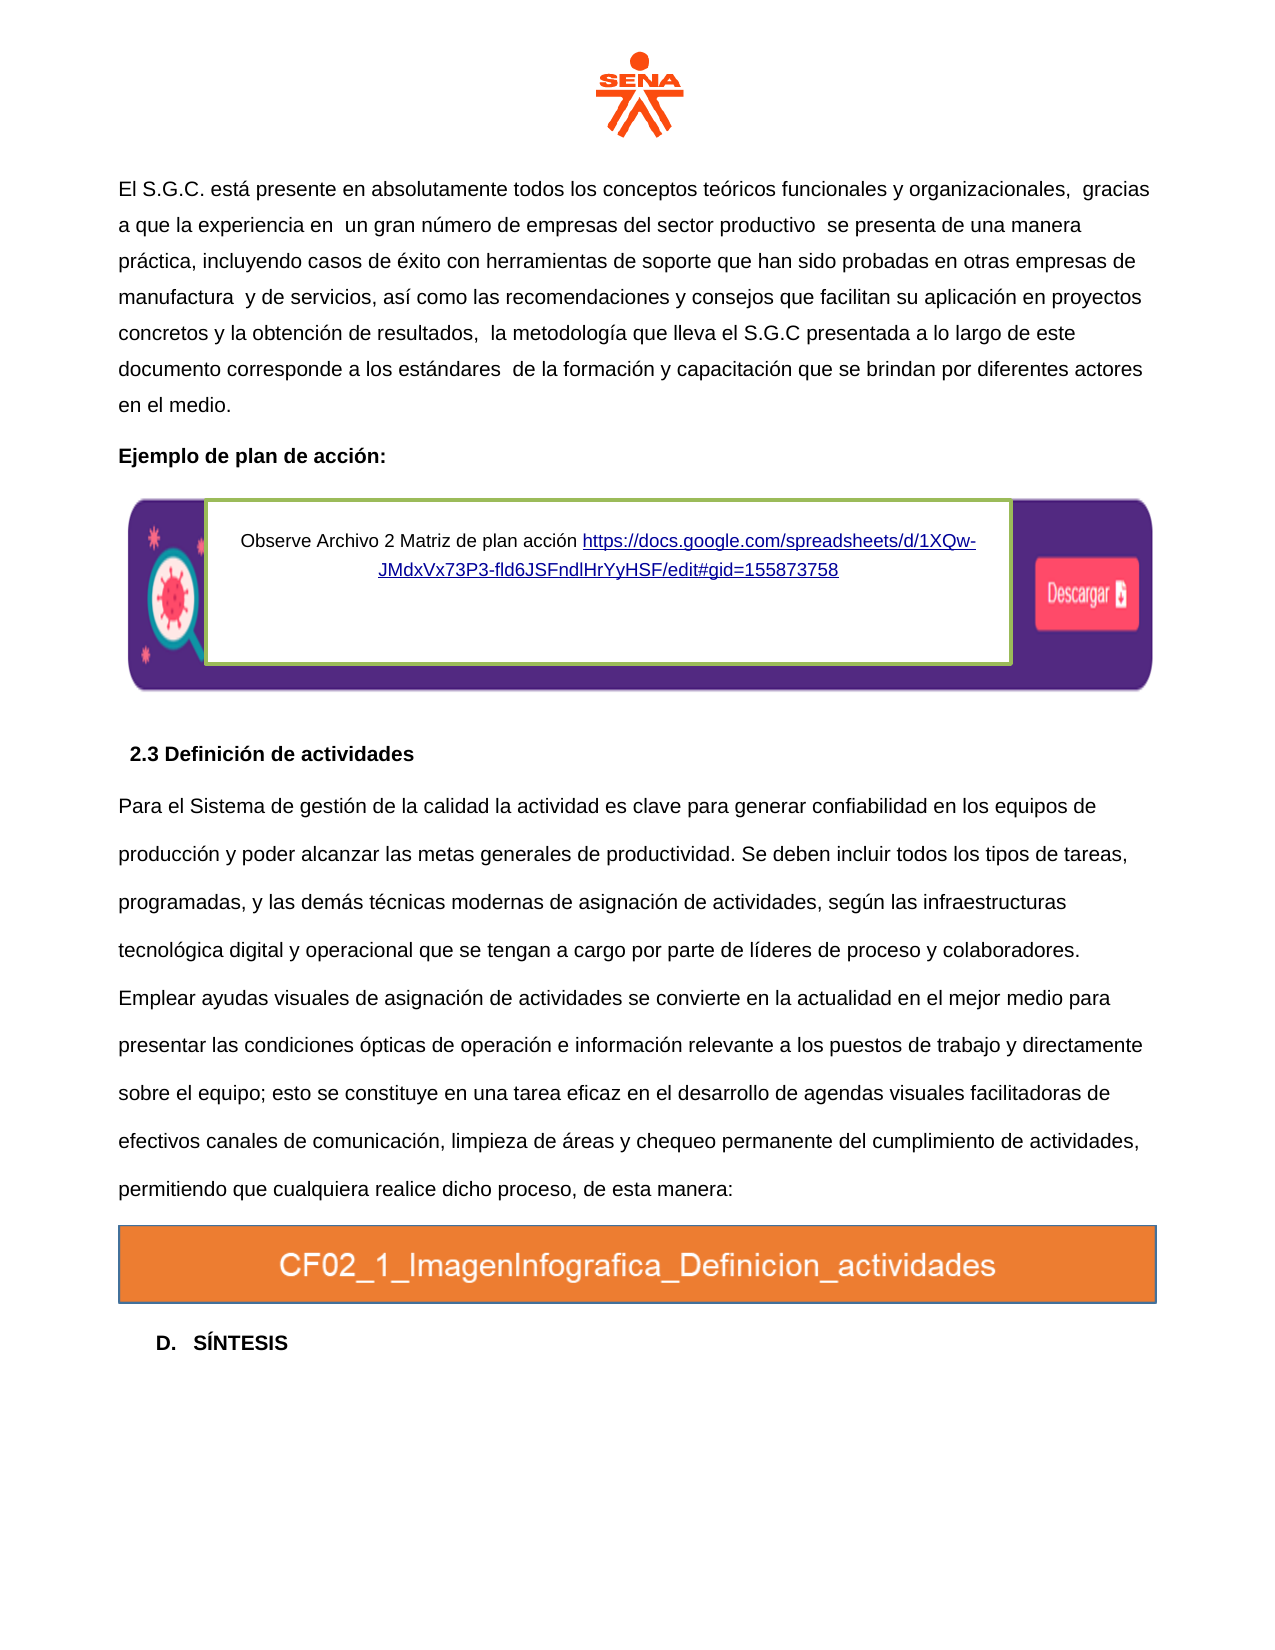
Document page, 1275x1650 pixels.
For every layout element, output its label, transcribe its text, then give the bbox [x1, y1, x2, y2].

picture [118, 496, 1160, 714]
text El S.G.C. está presente en absolutamente todos los conceptos teóricos funcionales y organizacionales, gracias a que la experiencia en un gran número de empresas del sector productivo se presenta de una manera práctica, incluyendo casos de éxito con herramientas de soporte que han sido probadas en otras empresas de manufactura y de servicios, así como las recomendaciones y consejos que facilitan su aplicación en proyectos concretos y la obtención de resultados, la metodología que lleva el S.G.C presentada a lo largo de este documento corresponde a los estándares de la formación y capacitación que se brindan por diferentes actores en el medio. [118, 177, 1157, 417]
picture [118, 1225, 1157, 1304]
list SÍNTESIS [156, 1330, 1157, 1354]
picture [585, 48, 690, 142]
text 2.3 Definición de actividades [118, 742, 1157, 766]
text Para el Sistema de gestión de la calidad la actividad es clave para generar confiabilidad en los equipos de producción y poder alcanzar las metas generales de productividad. Se deben incluir todos los tipos de tareas, programadas, y las demás técnicas modernas de asignación de actividades, según las infraestructuras tecnológica digital y operacional que se tengan a cargo por parte de líderes de proceso y colaboradores. [118, 794, 1157, 961]
text Emplear ayudas visuales de asignación de actividades se convierte en la actualidad en el mejor medio para presentar las condiciones ópticas de operación e información relevante a los puestos de trabajo y directamente sobre el equipo; esto se constituye en una tarea eficaz en el desarrollo de agendas visuales facilitadoras de efectivos canales de comunicación, limpieza de áreas y chequeo permanente del cumplimiento de actividades, permitiendo que cualquiera realice dicho proceso, de esta manera: [118, 985, 1157, 1201]
text Ejemplo de plan de acción: [118, 444, 1157, 468]
